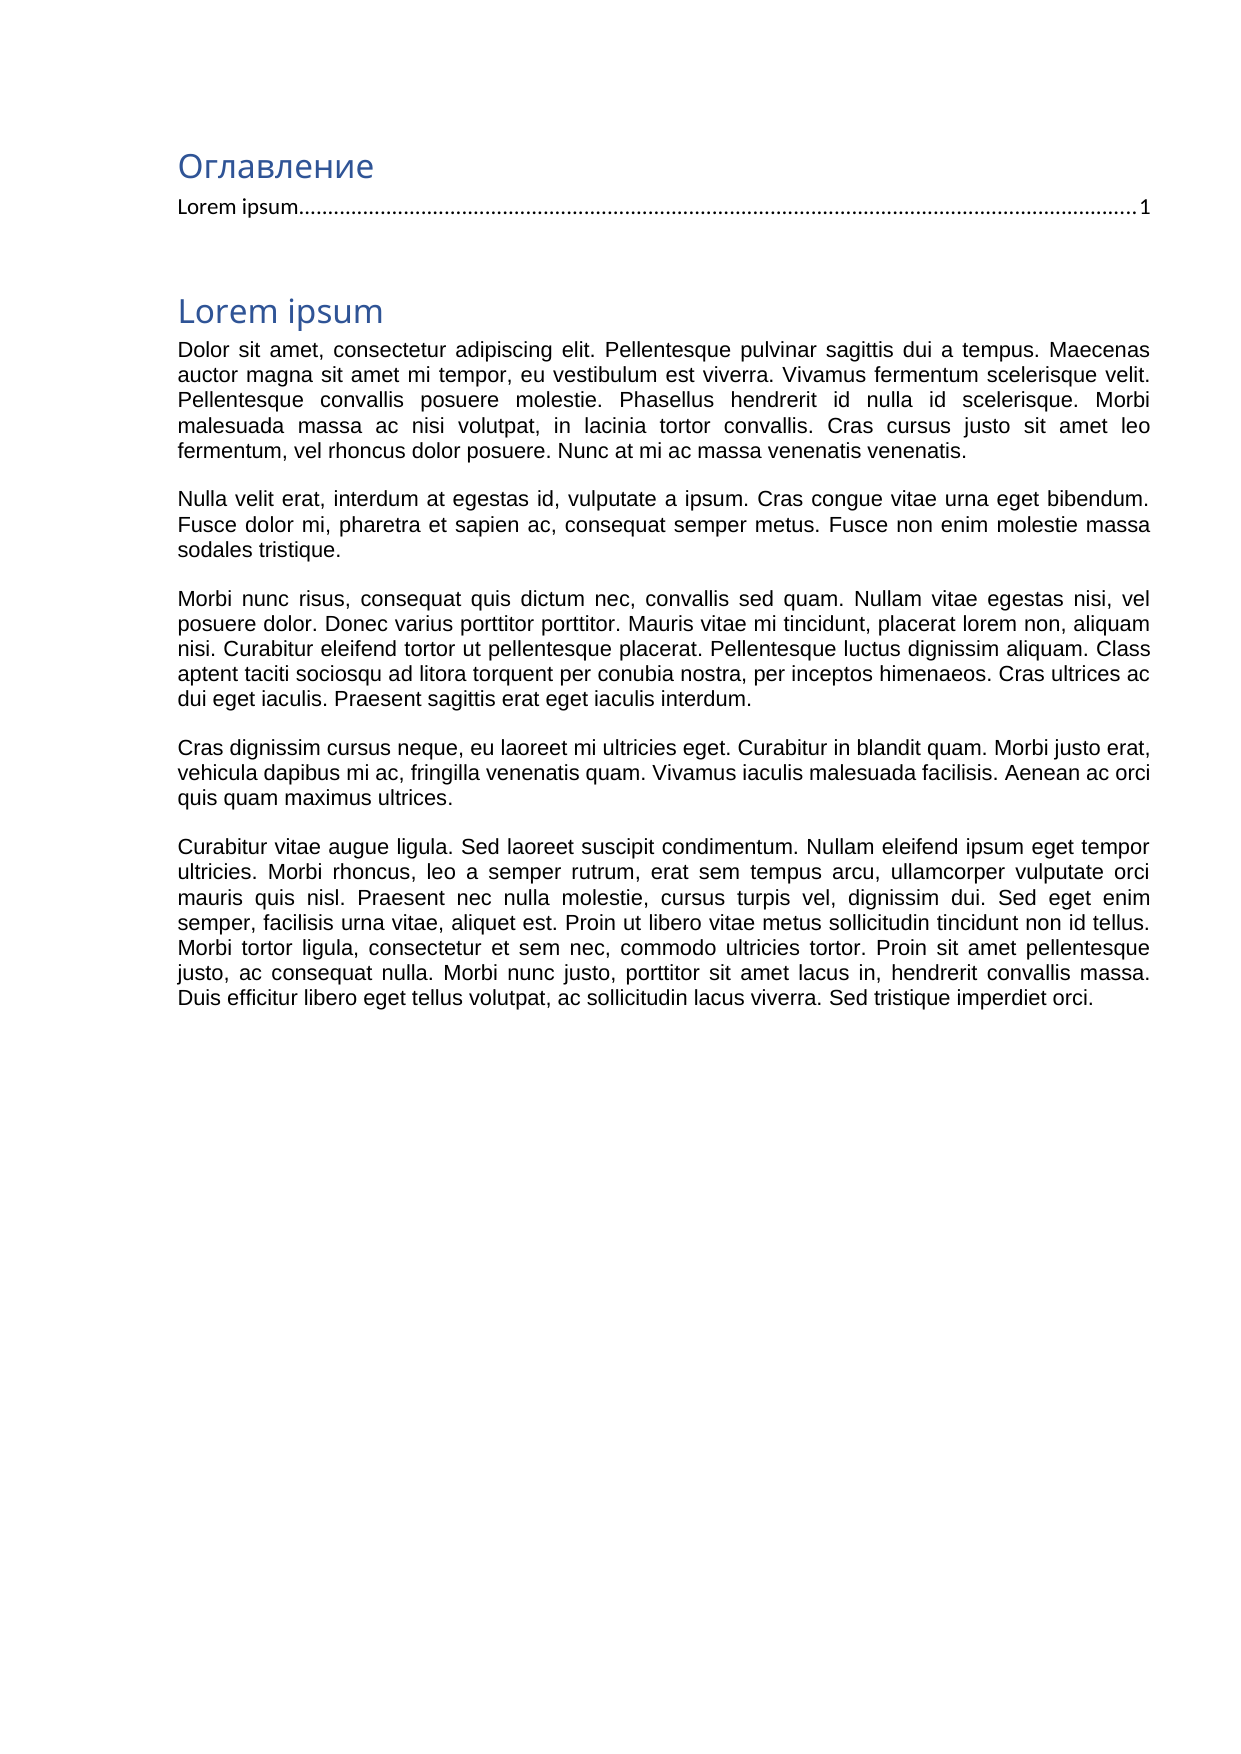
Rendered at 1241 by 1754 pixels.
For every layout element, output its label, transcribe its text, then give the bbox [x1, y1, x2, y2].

text Curabitur vitae augue ligula. Sed laoreet suscipit condimentum. Nullam eleifend ipsum eget tempor ultricies. Morbi rhoncus, leo a semper rutrum, erat sem tempus arcu, ullamcorper vulputate orci mauris quis nisl. Praesent nec nulla molestie, cursus turpis vel, dignissim dui. Sed eget enim semper, facilisis urna vitae, aliquet est. Proin ut libero vitae metus sollicitudin tincidunt non id tellus. Morbi tortor ligula, consectetur et sem nec, commodo ultricies tortor. Proin sit amet pellentesque justo, ac consequat nulla. Morbi nunc justo, porttitor sit amet lacus in, hendrerit convallis massa. Duis efficitur libero eget tellus volutpat, ac sollicitudin lacus viverra. Sed tristique imperdiet orci. [177, 834, 1152, 1010]
text Cras dignissim cursus neque, eu laoreet mi ultricies eget. Curabitur in blandit quam. Morbi justo erat, vehicula dapibus mi ac, fringilla venenatis quam. Vivamus iaculis malesuada facilisis. Aenean ac orci quis quam maximus ultrices. [177, 735, 1152, 811]
text Dolor sit amet, consectetur adipiscing elit. Pellentesque pulvinar sagittis dui a tempus. Maecenas auctor magna sit amet mi tempor, eu vestibulum est viverra. Vivamus fermentum scelerisque velit. Pellentesque convallis posuere molestie. Phasellus hendrerit id nulla id scelerisque. Morbi malesuada massa ac nisi volutpat, in lacinia tortor convallis. Cras cursus justo sit amet leo fermentum, vel rhoncus dolor posuere. Nunc at mi ac massa venenatis venenatis. [177, 337, 1152, 463]
text Nulla velit erat, interdum at egestas id, vulputate a ipsum. Cras congue vitae urna eget bibendum. Fusce dolor mi, pharetra et sapien ac, consequat semper metus. Fusce non enim molestie massa sodales tristique. [177, 486, 1152, 562]
subtitle Lorem ipsum [177, 288, 1152, 333]
text Morbi nunc risus, consequat quis dictum nec, convallis sed quam. Nullam vitae egestas nisi, vel posuere dolor. Donec varius porttitor porttitor. Mauris vitae mi tincidunt, placerat lorem non, aliquam nisi. Curabitur eleifend tortor ut pellentesque placerat. Pellentesque luctus dignissim aliquam. Class aptent taciti sociosqu ad litora torquent per conubia nostra, per inceptos himenaeos. Cras ultrices ac dui eget iaculis. Praesent sagittis erat eget iaculis interdum. [177, 585, 1152, 711]
